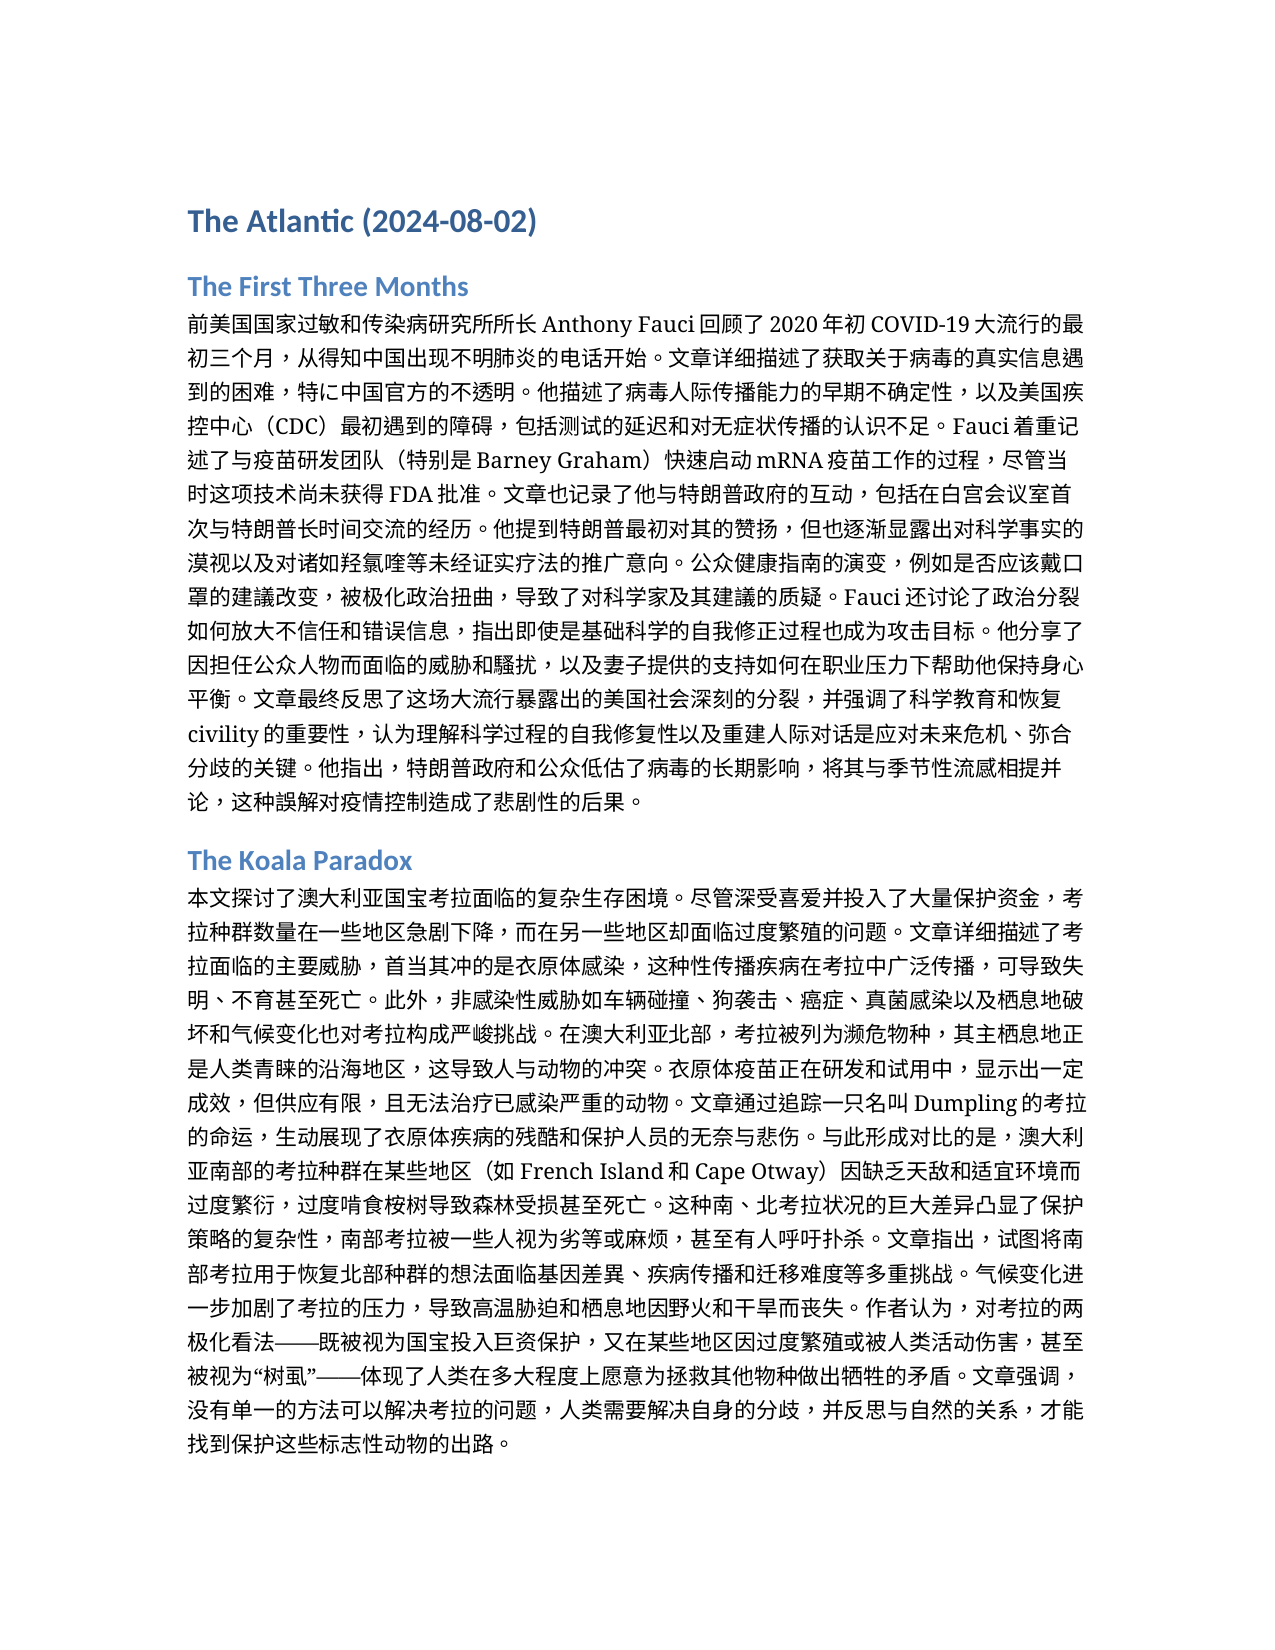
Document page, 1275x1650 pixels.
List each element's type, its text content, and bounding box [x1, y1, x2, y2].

subtitle The Koala Paradox [187, 842, 1087, 877]
text 本文探讨了澳大利亚国宝考拉面临的复杂生存困境。尽管深受喜爱并投入了大量保护资金，考拉种群数量在一些地区急剧下降，而在另一些地区却面临过度繁殖的问题。文章详细描述了考拉面临的主要威胁，首当其冲的是衣原体感染，这种性传播疾病在考拉中广泛传播，可导致失明、不育甚至死亡。此外，非感染性威胁如车辆碰撞、狗袭击、癌症、真菌感染以及栖息地破坏和气候变化也对考拉构成严峻挑战。在澳大利亚北部，考拉被列为濒危物种，其主栖息地正是人类青睐的沿海地区，这导致人与动物的冲突。衣原体疫苗正在研发和试用中，显示出一定成效，但供应有限，且无法治疗已感染严重的动物。文章通过追踪一只名叫Dumpling的考拉的命运，生动展现了衣原体疾病的残酷和保护人员的无奈与悲伤。与此形成对比的是，澳大利亚南部的考拉种群在某些地区（如French Island和Cape Otway）因缺乏天敌和适宜环境而过度繁衍，过度啃食桉树导致森林受损甚至死亡。这种南、北考拉状况的巨大差异凸显了保护策略的复杂性，南部考拉被一些人视为劣等或麻烦，甚至有人呼吁扑杀。文章指出，试图将南部考拉用于恢复北部种群的想法面临基因差異、疾病传播和迁移难度等多重挑战。气候变化进一步加剧了考拉的压力，导致高温胁迫和栖息地因野火和干旱而丧失。作者认为，对考拉的两极化看法——既被视为国宝投入巨资保护，又在某些地区因过度繁殖或被人类活动伤害，甚至被视为“树虱”——体现了人类在多大程度上愿意为拯救其他物种做出牺牲的矛盾。文章强调，没有单一的方法可以解决考拉的问题，人类需要解决自身的分歧，并反思与自然的关系，才能找到保护这些标志性动物的出路。 [187, 883, 1087, 1459]
subtitle The First Three Months [187, 268, 1087, 303]
text 前美国国家过敏和传染病研究所所长Anthony Fauci回顾了2020年初COVID-19大流行的最初三个月，从得知中国出现不明肺炎的电话开始。文章详细描述了获取关于病毒的真实信息遇到的困难，特に中国官方的不透明。他描述了病毒人际传播能力的早期不确定性，以及美国疾控中心（CDC）最初遇到的障碍，包括测试的延迟和对无症状传播的认识不足。Fauci着重记述了与疫苗研发团队（特别是Barney Graham）快速启动mRNA疫苗工作的过程，尽管当时这项技术尚未获得FDA批准。文章也记录了他与特朗普政府的互动，包括在白宫会议室首次与特朗普长时间交流的经历。他提到特朗普最初对其的赞扬，但也逐渐显露出对科学事实的漠视以及对诸如羟氯喹等未经证实疗法的推广意向。公众健康指南的演变，例如是否应该戴口罩的建議改变，被极化政治扭曲，导致了对科学家及其建議的质疑。Fauci还讨论了政治分裂如何放大不信任和错误信息，指出即使是基础科学的自我修正过程也成为攻击目标。他分享了因担任公众人物而面临的威胁和騷扰，以及妻子提供的支持如何在职业压力下帮助他保持身心平衡。文章最终反思了这场大流行暴露出的美国社会深刻的分裂，并强调了科学教育和恢复civility的重要性，认为理解科学过程的自我修复性以及重建人际对话是应对未来危机、弥合分歧的关键。他指出，特朗普政府和公众低估了病毒的长期影响，将其与季节性流感相提并论，这种誤解对疫情控制造成了悲剧性的后果。 [187, 308, 1087, 817]
subtitle The Atlantic (2024-08-02) [187, 200, 1087, 241]
